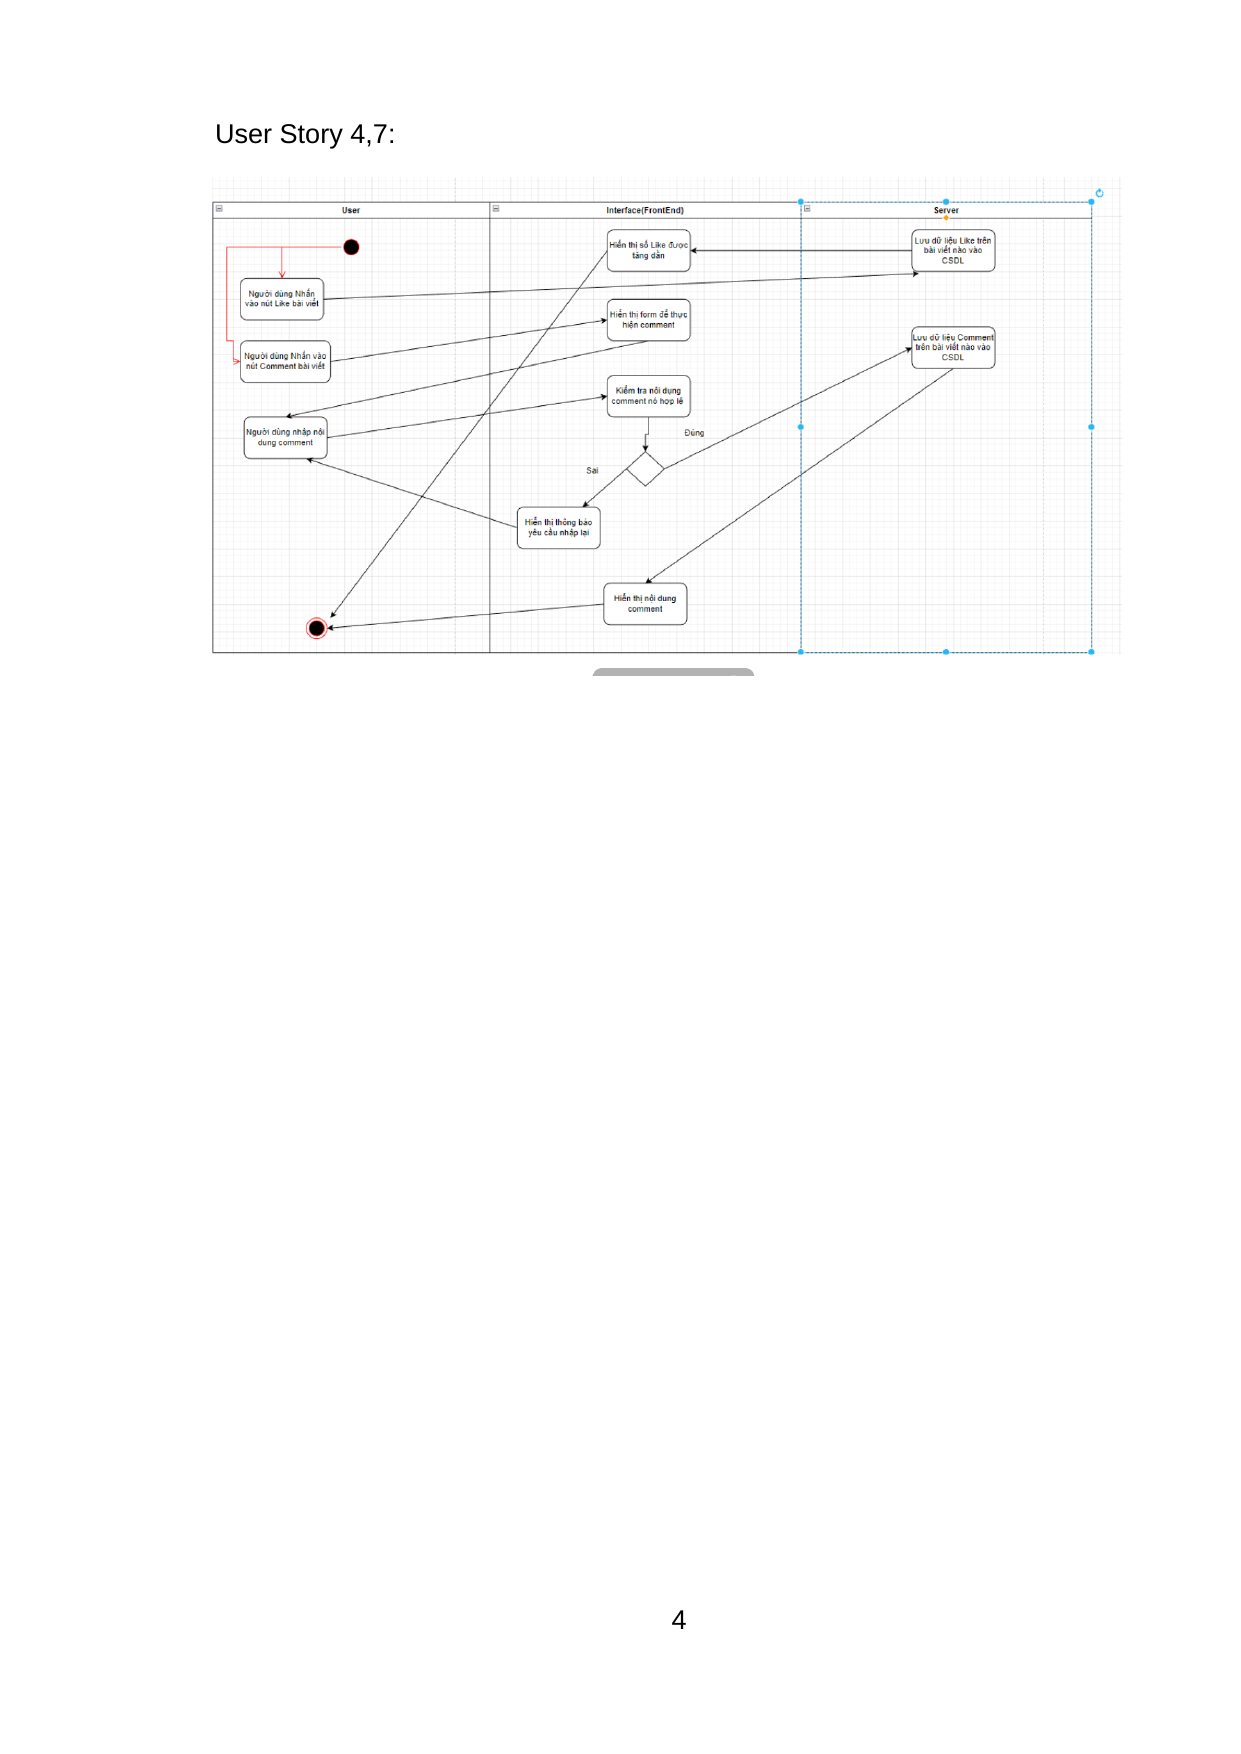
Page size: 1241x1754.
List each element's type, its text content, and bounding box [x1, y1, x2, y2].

text User Story 4,7: [215, 118, 1122, 149]
picture [177, 177, 1123, 676]
